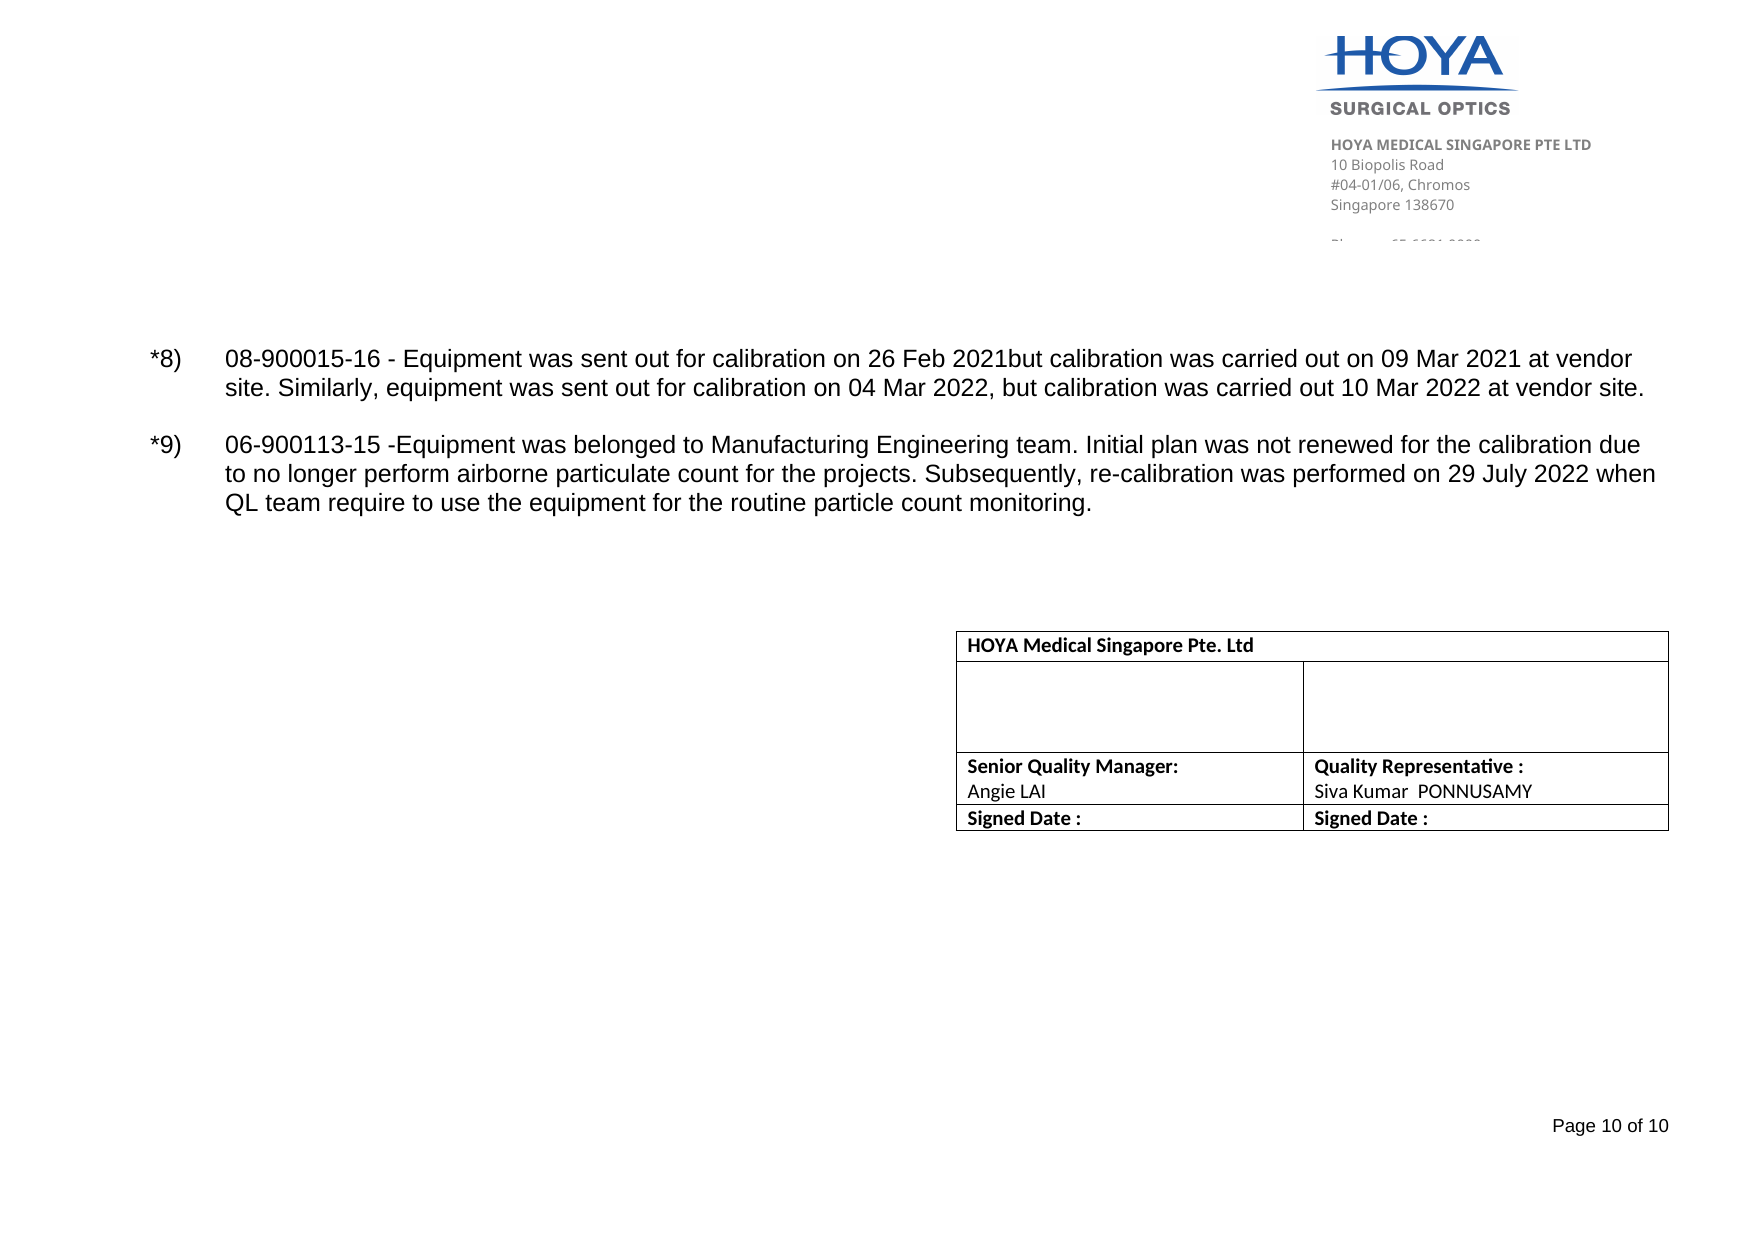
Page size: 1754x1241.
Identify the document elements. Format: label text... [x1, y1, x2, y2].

table_header HOYA Medical Singapore Pte. Ltd [957, 632, 1668, 661]
table_cell Quality Representative : Siva Kumar PONNUSAMY [1304, 753, 1668, 804]
table_cell [1304, 662, 1668, 752]
table_cell Signed Date : [957, 805, 1303, 830]
list *8) 08-900015-16 - Equipment was sent out for calibration on 26 Feb 2021but calibration was carried out on 09 Mar 2021 at vendor site. Similarly, equipment was sent out for calibration on 04 Mar 2022, but calibration was carried out 10 Mar 2022 at vendor site. [150, 344, 1669, 401]
picture [1315, 36, 1519, 115]
table_cell [957, 662, 1303, 752]
list *9) 06-900113-15 -Equipment was belonged to Manufacturing Engineering team. Initial plan was not renewed for the calibration due to no longer perform airborne particulate count for the projects. Subsequently, re-calibration was performed on 29 July 2022 when QL team require to use the equipment for the routine particle count monitoring. [150, 430, 1669, 516]
table_cell Senior Quality Manager: Angie LAI [957, 753, 1303, 804]
table_cell Signed Date : [1304, 805, 1668, 830]
